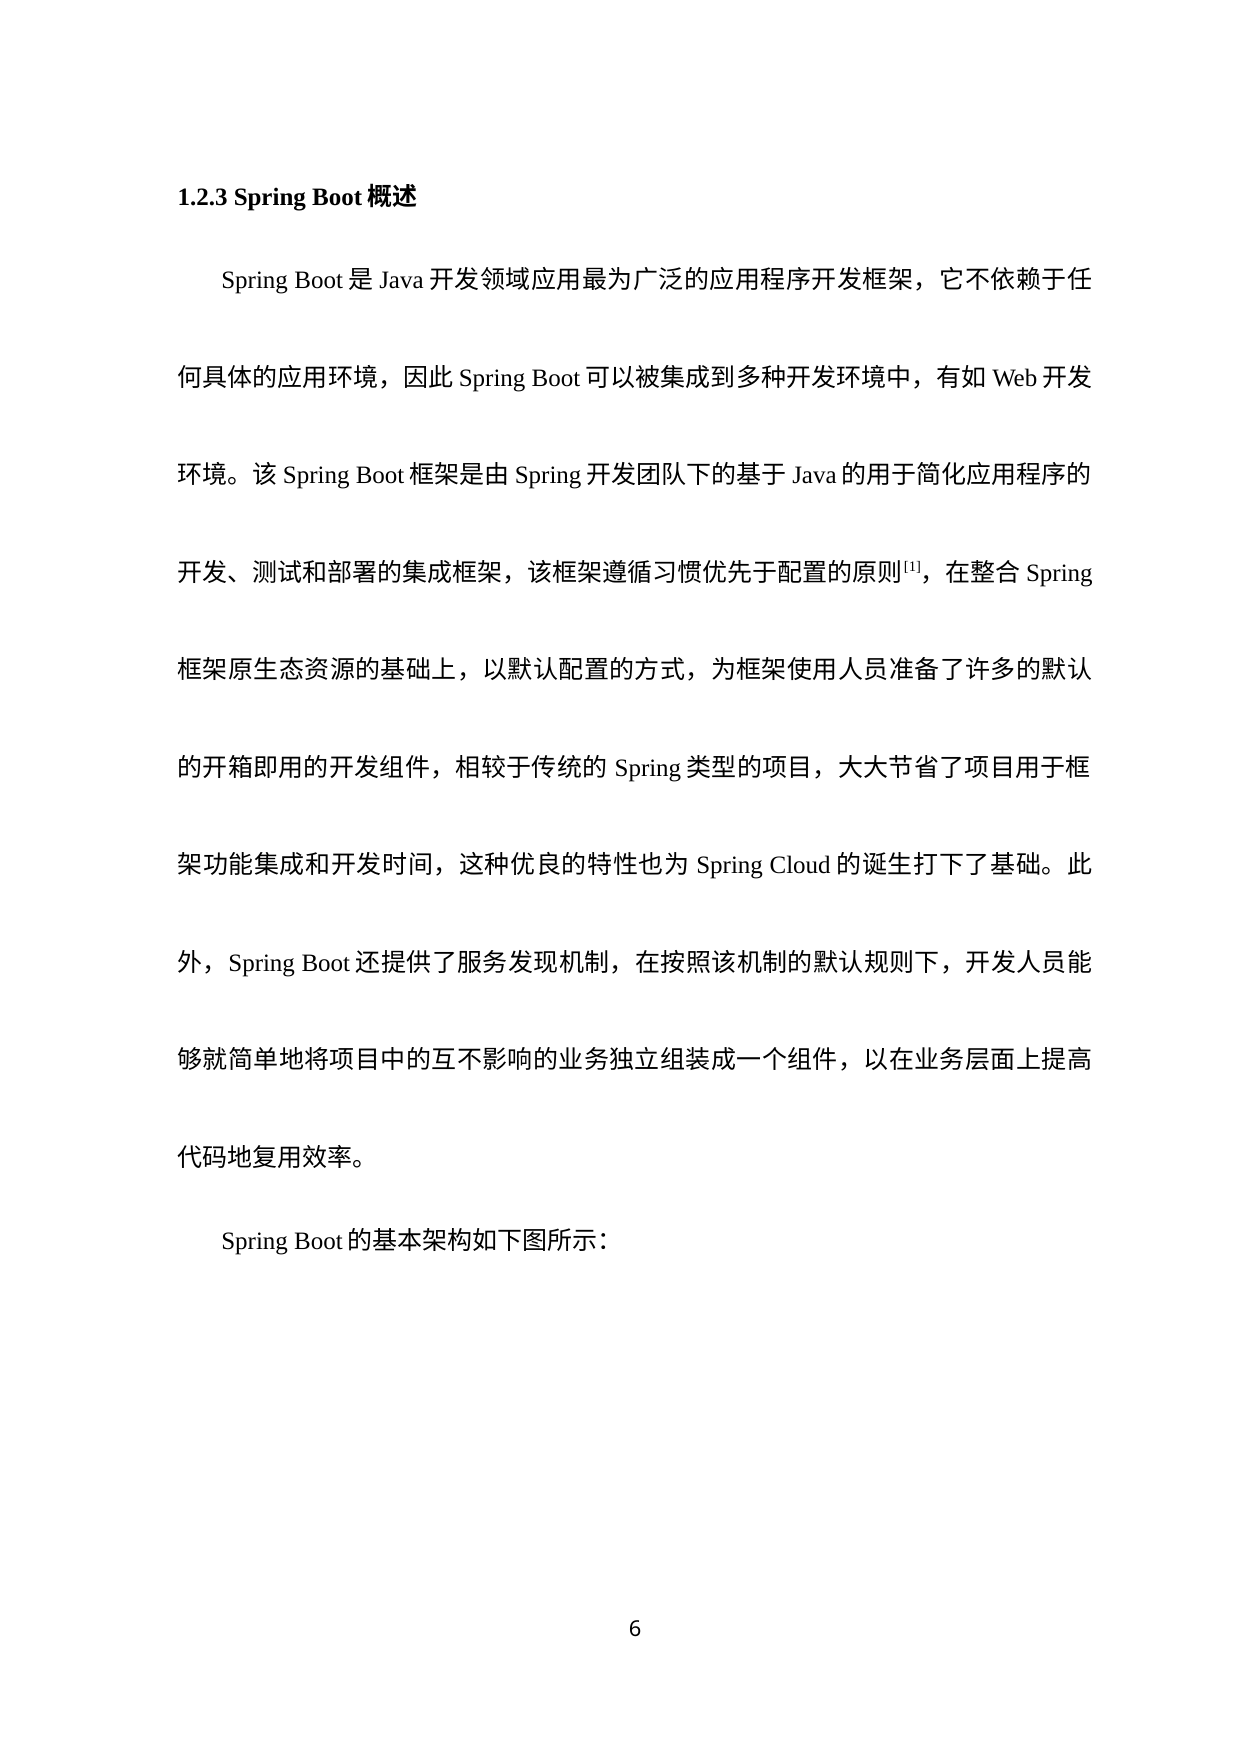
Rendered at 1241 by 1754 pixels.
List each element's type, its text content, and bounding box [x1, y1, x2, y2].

subtitle 1.2.3 Spring Boot概述 [177, 162, 1092, 227]
text Spring Boot的基本架构如下图所示： [177, 1206, 1092, 1271]
text Spring Boot是Java开发领域应用最为广泛的应用程序开发框架，它不依赖于任何具体的应用环境，因此Spring Boot可以被集成到多种开发环境中，有如Web开发环境。该Spring Boot框架是由Spring开发团队下的基于Java的用于简化应用程序的开发、测试和部署的集成框架，该框架遵循习惯优先于配置的原则[1]，在整合Spring框架原生态资源的基础上，以默认配置的方式，为框架使用人员准备了许多的默认的开箱即用的开发组件，相较于传统的Spring类型的项目，大大节省了项目用于框架功能集成和开发时间，这种优良的特性也为Spring Cloud的诞生打下了基础。此外，Spring Boot还提供了服务发现机制，在按照该机制的默认规则下，开发人员能够就简单地将项目中的互不影响的业务独立组装成一个组件，以在业务层面上提高代码地复用效率。 [177, 245, 1092, 1188]
